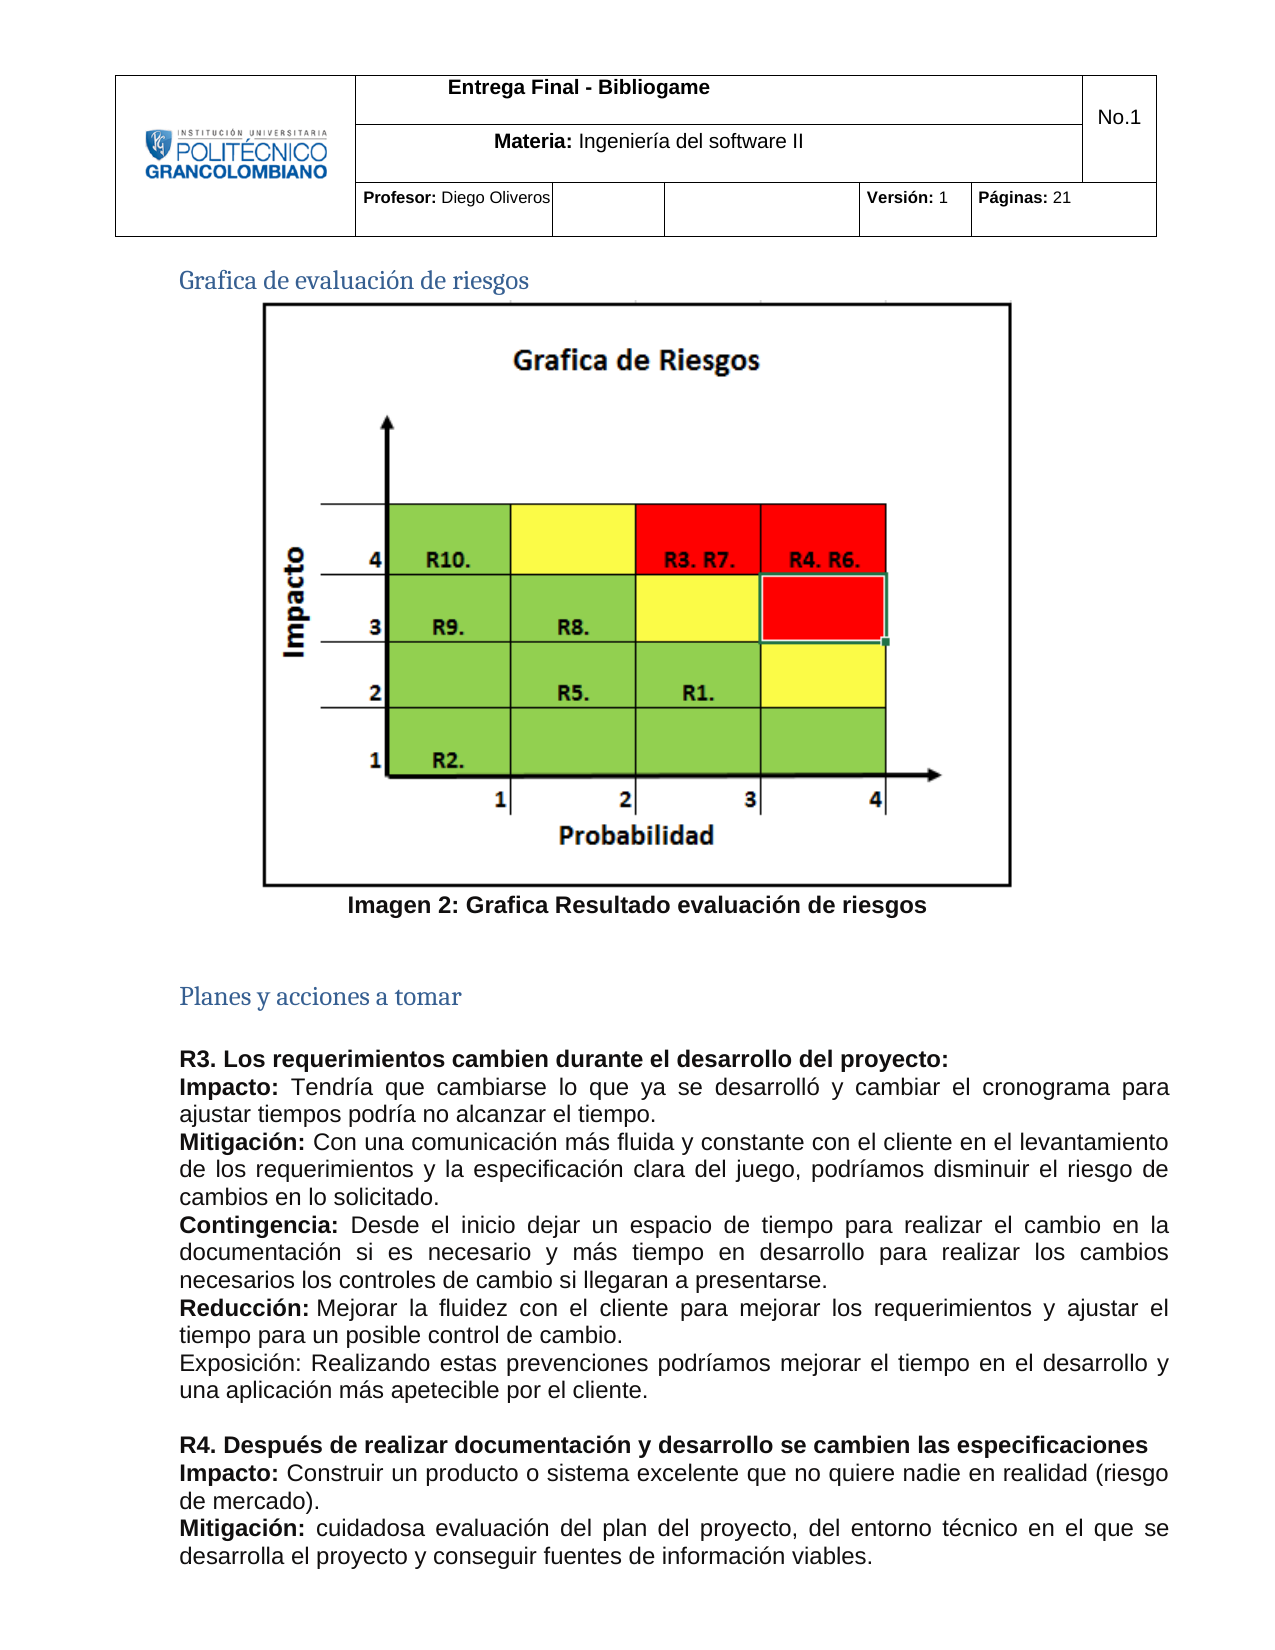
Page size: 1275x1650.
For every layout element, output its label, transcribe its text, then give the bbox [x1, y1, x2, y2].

text Impacto: Construir un producto o sistema excelente que no quiere nadie en realidad (riesgo de mercado). [179, 1459, 1171, 1514]
picture [142, 117, 330, 192]
text R4. Después de realizar documentación y desarrollo se cambien las especificaciones [179, 1431, 1171, 1459]
text R3. Los requerimientos cambien durante el desarrollo del proyecto: [179, 1045, 1171, 1073]
text Impacto: Tendría que cambiarse lo que ya se desarrolló y cambiar el cronograma para ajustar tiempos podría no alcanzar el tiempo. [179, 1073, 1171, 1128]
text Imagen 2: Grafica Resultado evaluación de riesgos [104, 891, 1171, 919]
text Contingencia: Desde el inicio dejar un espacio de tiempo para realizar el cambio en la documentación si es necesario y más tiempo en desarrollo para realizar los cambios necesarios los controles de cambio si llegaran a presentarse. [179, 1211, 1171, 1293]
picture [260, 300, 1015, 892]
subtitle Grafica de evaluación de riesgos [179, 265, 1171, 296]
text Exposición: Realizando estas prevenciones podríamos mejorar el tiempo en el desarrollo y una aplicación más apetecible por el cliente. [179, 1349, 1171, 1404]
text Mitigación: cuidadosa evaluación del plan del proyecto, del entorno técnico en el que se desarrolla el proyecto y conseguir fuentes de información viables. [179, 1514, 1171, 1569]
text Mitigación: Con una comunicación más fluida y constante con el cliente en el levantamiento de los requerimientos y la especificación clara del juego, podríamos disminuir el riesgo de cambios en lo solicitado. [179, 1128, 1171, 1211]
text Reducción: Mejorar la fluidez con el cliente para mejorar los requerimientos y ajustar el tiempo para un posible control de cambio. [179, 1293, 1171, 1349]
subtitle Planes y acciones a tomar [179, 981, 1171, 1012]
